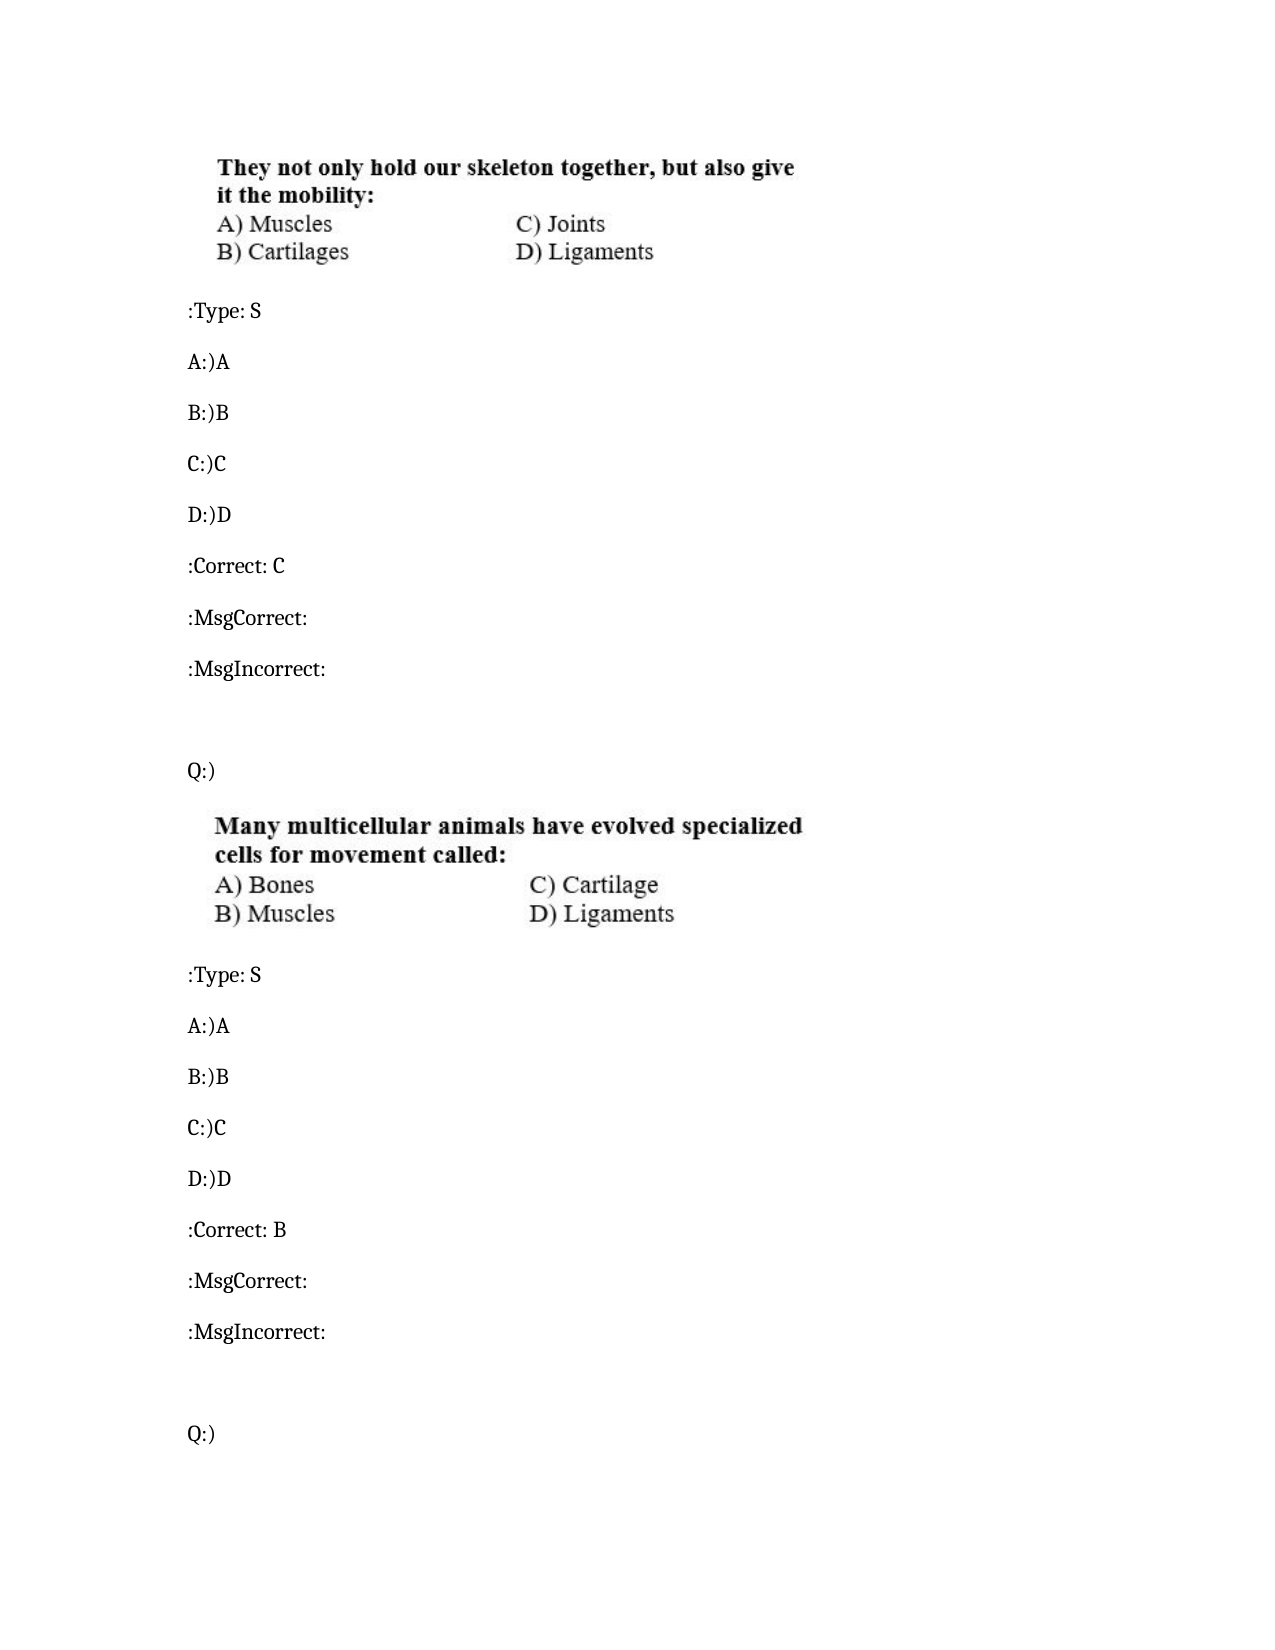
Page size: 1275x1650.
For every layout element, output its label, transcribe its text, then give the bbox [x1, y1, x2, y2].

text Q:) [187, 757, 1087, 784]
text A:)A [187, 349, 1087, 375]
text A:)A [187, 1013, 1087, 1039]
picture [206, 808, 807, 937]
text :MsgCorrect: [187, 1268, 1087, 1294]
text :MsgIncorrect: [187, 655, 1087, 682]
text D:)D [187, 502, 1087, 528]
text :MsgCorrect: [187, 604, 1087, 631]
text Q:) [187, 1421, 1087, 1447]
text C:)C [187, 451, 1087, 477]
text :Correct: C [187, 553, 1087, 579]
text :Type: S [187, 962, 1087, 988]
text D:)D [187, 1166, 1087, 1192]
text :Type: S [187, 298, 1087, 324]
text C:)C [187, 1115, 1087, 1141]
text B:)B [187, 1064, 1087, 1090]
text :Correct: B [187, 1217, 1087, 1243]
text :MsgIncorrect: [187, 1319, 1087, 1345]
picture [206, 150, 807, 274]
text B:)B [187, 400, 1087, 426]
